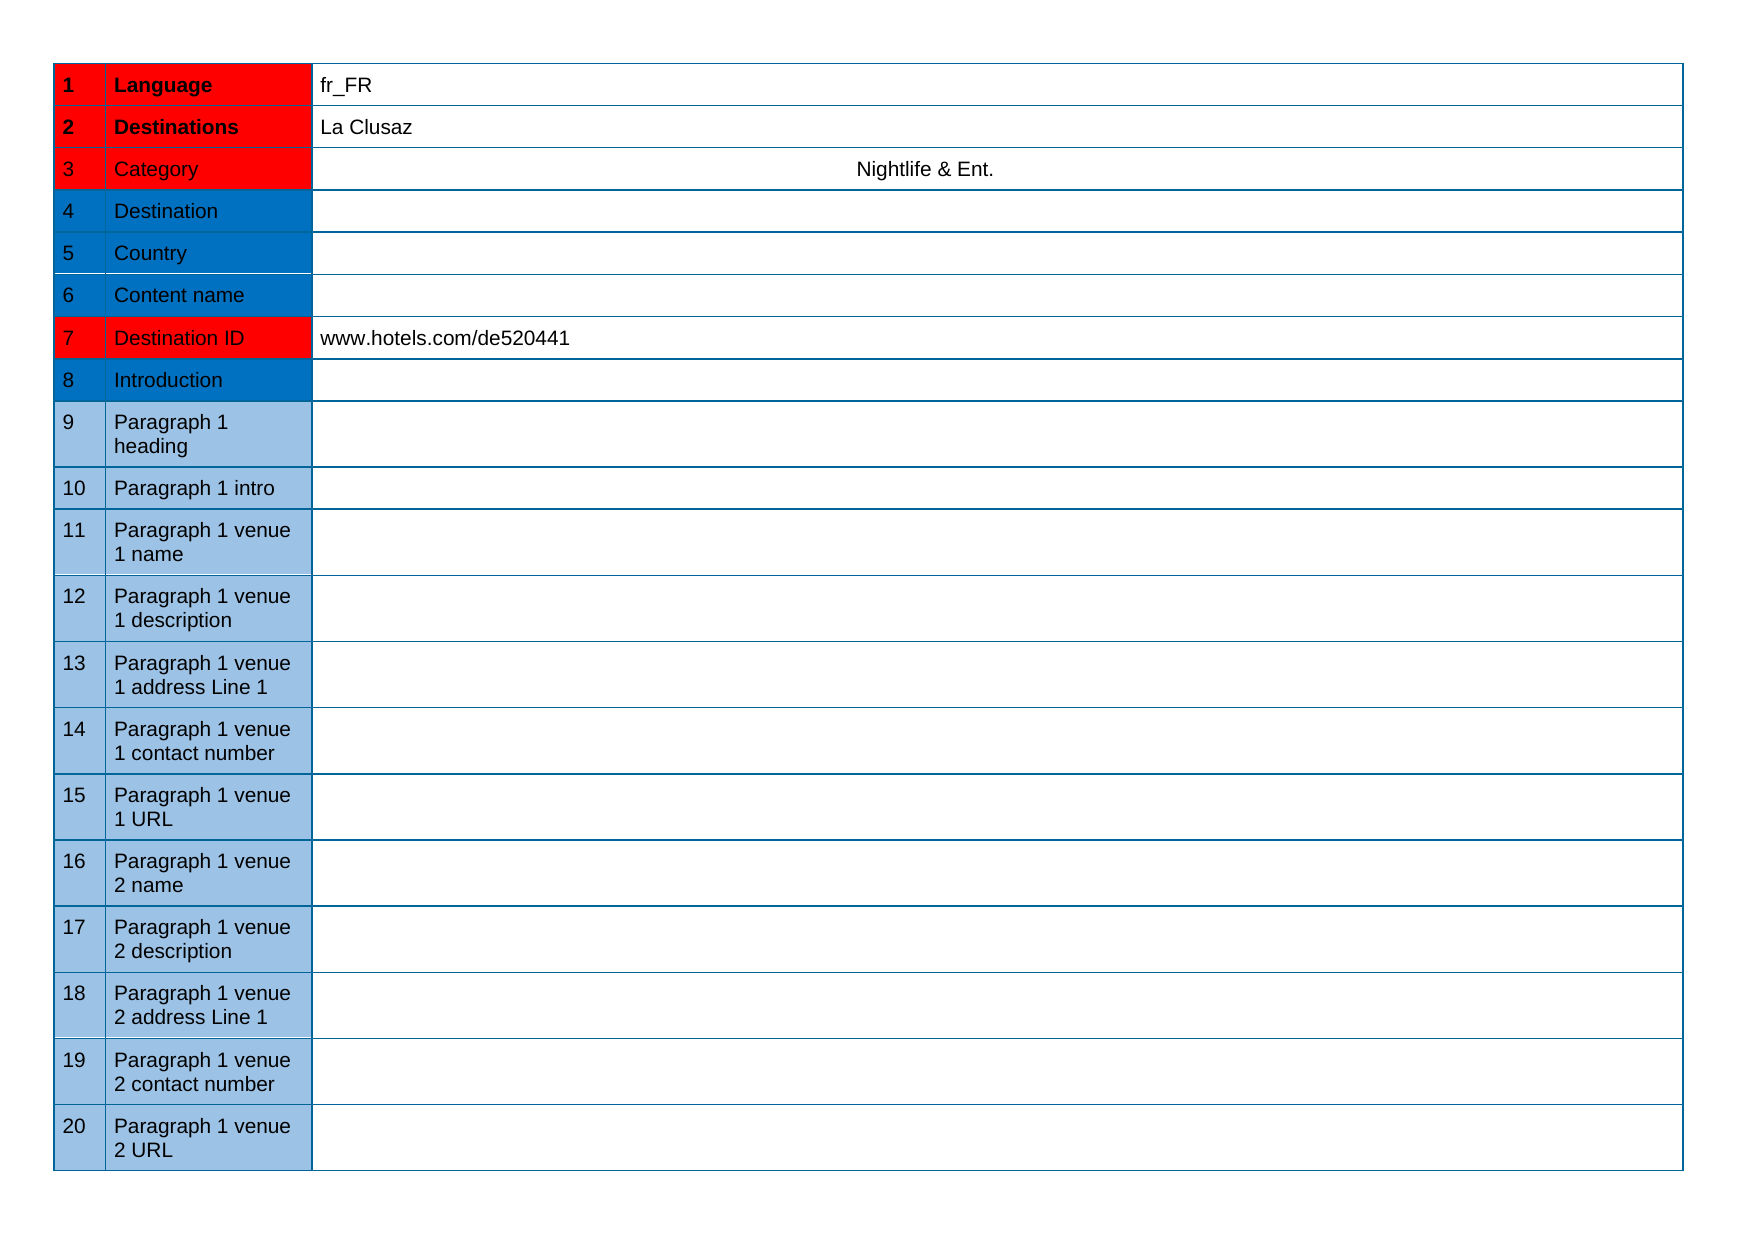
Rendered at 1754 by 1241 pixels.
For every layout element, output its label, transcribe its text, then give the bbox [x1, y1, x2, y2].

table_cell Paragraph 1 venue 2 contact number [106, 1039, 311, 1104]
table_cell Paragraph 1 heading [106, 402, 311, 466]
table_cell [313, 708, 1682, 773]
table_cell Paragraph 1 intro [106, 468, 311, 508]
table_cell [313, 275, 1682, 316]
table_cell Introduction [106, 360, 311, 400]
table_header fr_FR [313, 64, 1682, 105]
table_cell 2 [55, 106, 105, 147]
table_cell 15 [55, 775, 105, 839]
table_cell 11 [55, 510, 105, 574]
table_cell Paragraph 1 venue 1 URL [106, 775, 311, 839]
table_cell 13 [55, 642, 105, 707]
table_cell 19 [55, 1039, 105, 1104]
table_cell La Clusaz [313, 106, 1682, 147]
table_cell 18 [55, 973, 105, 1037]
table_cell Paragraph 1 venue 2 description [106, 907, 311, 971]
table_cell Paragraph 1 venue 2 name [106, 841, 311, 905]
table_cell 6 [55, 275, 105, 316]
table_cell www.hotels.com/de520441 [313, 317, 1682, 358]
table_cell 16 [55, 841, 105, 905]
table_cell Content name [106, 275, 311, 316]
table_cell 7 [55, 317, 105, 358]
table_cell Paragraph 1 venue 1 name [106, 510, 311, 574]
table_cell [313, 1105, 1682, 1170]
table_cell 4 [55, 191, 105, 231]
table_cell 17 [55, 907, 105, 971]
table_cell Paragraph 1 venue 1 description [106, 576, 311, 641]
table_cell 12 [55, 576, 105, 641]
table_cell 3 [55, 148, 105, 189]
table_cell [313, 360, 1682, 400]
table_cell [313, 233, 1682, 273]
table_cell Paragraph 1 venue 2 URL [106, 1105, 311, 1170]
table_cell Paragraph 1 venue 2 address Line 1 [106, 973, 311, 1037]
table_cell Destinations [106, 106, 311, 147]
table_cell [313, 468, 1682, 508]
table_cell Paragraph 1 venue 1 address Line 1 [106, 642, 311, 707]
table_cell [313, 642, 1682, 707]
table_cell [313, 1039, 1682, 1104]
table_cell Destination ID [106, 317, 311, 358]
table_cell [313, 402, 1682, 466]
table_cell [313, 841, 1682, 905]
table_header 1 [55, 64, 105, 105]
table_header Language [106, 64, 311, 105]
table_cell 10 [55, 468, 105, 508]
table_cell 8 [55, 360, 105, 400]
table_cell Paragraph 1 venue 1 contact number [106, 708, 311, 773]
table_cell [313, 907, 1682, 971]
table_cell 5 [55, 233, 105, 273]
table_cell Nightlife & Ent. [313, 148, 1682, 189]
table_cell Category [106, 148, 311, 189]
table_cell Country [106, 233, 311, 273]
table_cell 9 [55, 402, 105, 466]
table_cell Destination [106, 191, 311, 231]
table_cell 20 [55, 1105, 105, 1170]
table_cell [313, 576, 1682, 641]
table_cell [313, 775, 1682, 839]
table_cell [313, 973, 1682, 1037]
table_cell [313, 191, 1682, 231]
table_cell [313, 510, 1682, 574]
table_cell 14 [55, 708, 105, 773]
